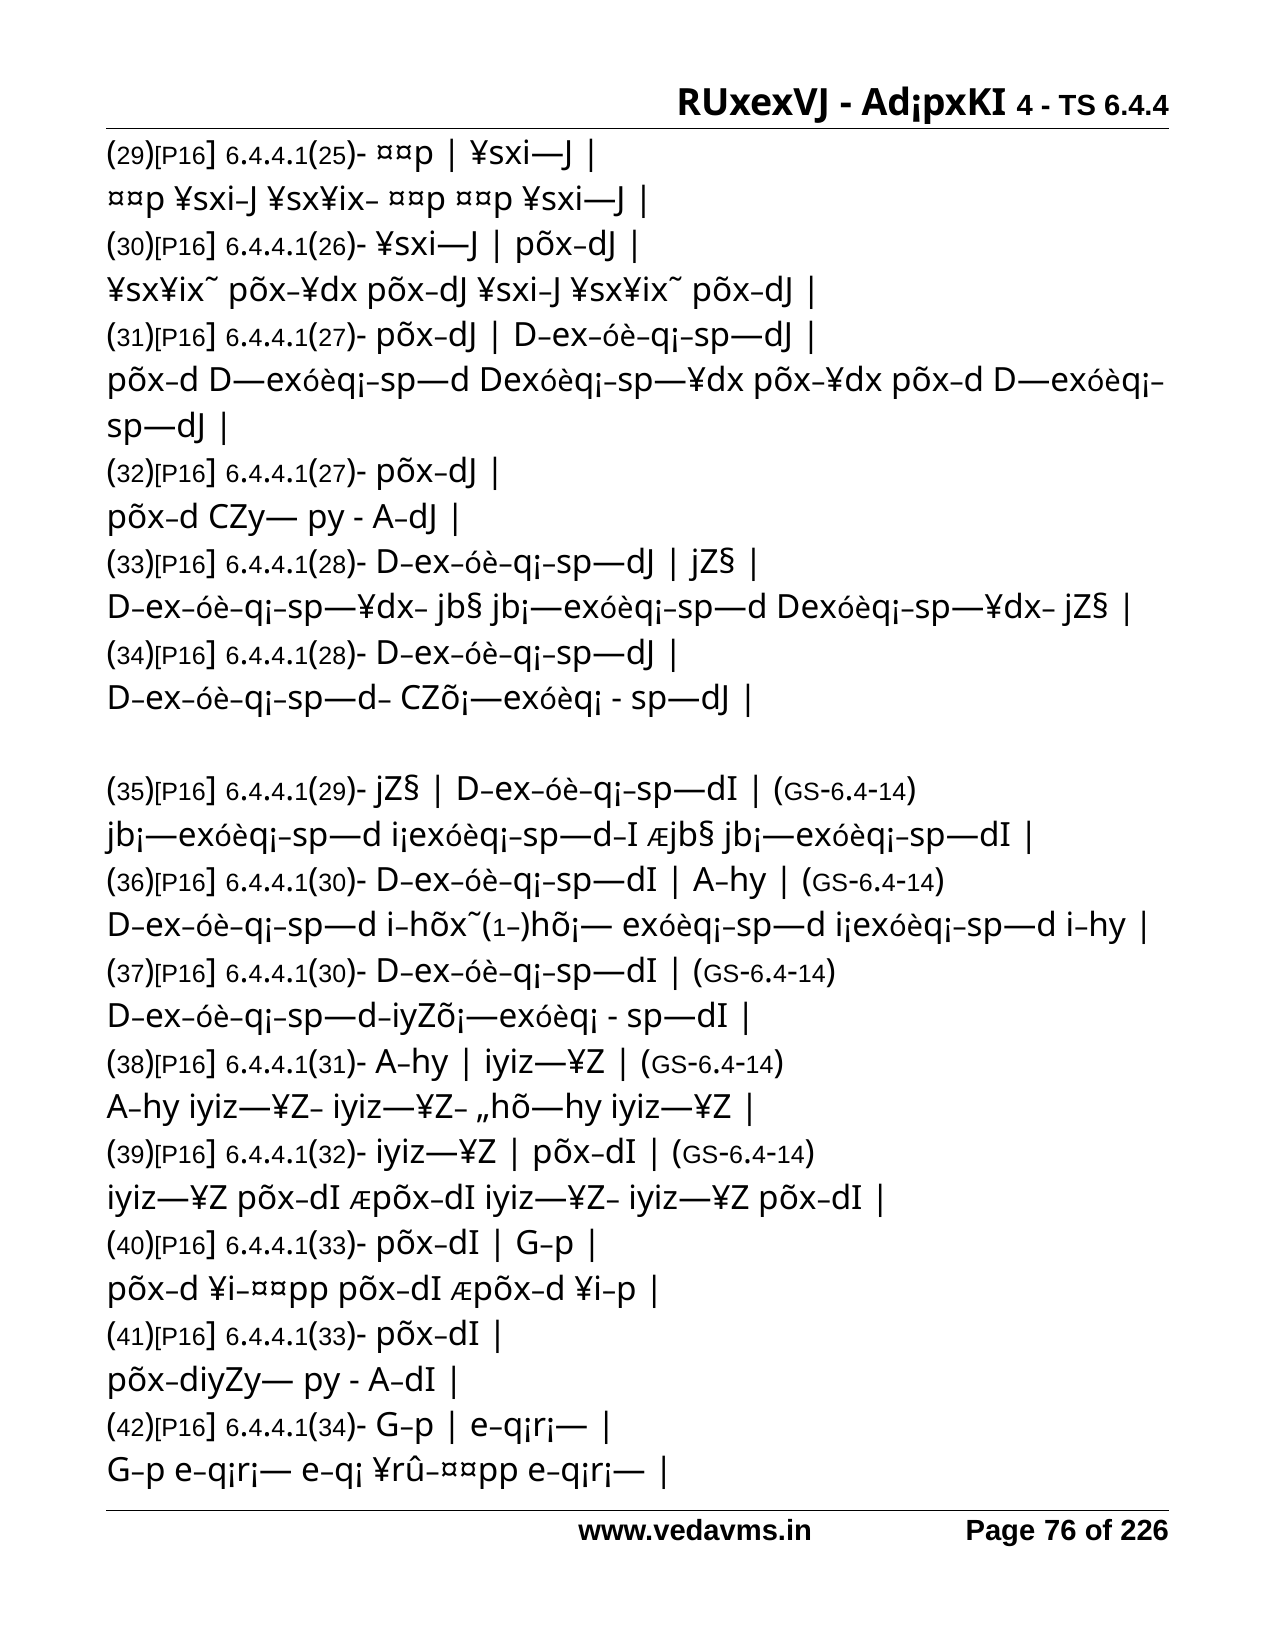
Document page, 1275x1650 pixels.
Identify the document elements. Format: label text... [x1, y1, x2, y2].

text põx–d CZy— py - A–dJ | [106, 492, 1169, 538]
text (34)[P16] 6.4.4.1(28)- D–ex–óè–q¡–sp—dJ | [106, 629, 1169, 674]
text D–ex–óè–q¡–sp—d– CZõ¡—exóèq¡ - sp—dJ | [106, 674, 1169, 719]
text (42)[P16] 6.4.4.1(34)- G–p | e–q¡r¡— | [106, 1401, 1169, 1446]
text (31)[P16] 6.4.4.1(27)- põx–dJ | D–ex–óè–q¡–sp—dJ | [106, 311, 1169, 356]
text A–hy iyiz—¥Z– iyiz—¥Z– „hõ—hy iyiz—¥Z | [106, 1083, 1169, 1128]
text (30)[P16] 6.4.4.1(26)- ¥sxi—J | põx–dJ | [106, 220, 1169, 265]
text D–ex–óè–q¡–sp—d i–hõx˜(1–)hõ¡— exóèq¡–sp—d i¡exóèq¡–sp—d i–hy | [106, 901, 1169, 947]
text (32)[P16] 6.4.4.1(27)- põx–dJ | [106, 447, 1169, 492]
text iyiz—¥Z põx–dI Æpõx–dI iyiz—¥Z– iyiz—¥Z põx–dI | [106, 1174, 1169, 1219]
text põx–d ¥i–¤¤pp põx–dI Æpõx–d ¥i–p | [106, 1264, 1169, 1310]
text D–ex–óè–q¡–sp—¥dx– jb§ jb¡—exóèq¡–sp—d Dexóèq¡–sp—¥dx– jZ§ | [106, 583, 1169, 629]
text (40)[P16] 6.4.4.1(33)- põx–dI | G–p | [106, 1219, 1169, 1264]
text (35)[P16] 6.4.4.1(29)- jZ§ | D–ex–óè–q¡–sp—dI | (GS-6.4-14) [106, 765, 1169, 810]
text ¥sx¥ix˜ põx–¥dx põx–dJ ¥sxi–J ¥sx¥ix˜ põx–dJ | [106, 265, 1169, 311]
text D–ex–óè–q¡–sp—d–iyZõ¡—exóèq¡ - sp—dI | [106, 992, 1169, 1037]
text (39)[P16] 6.4.4.1(32)- iyiz—¥Z | põx–dI | (GS-6.4-14) [106, 1128, 1169, 1174]
text jb¡—exóèq¡–sp—d i¡exóèq¡–sp—d–I Æjb§ jb¡—exóèq¡–sp—dI | [106, 810, 1169, 856]
text (29)[P16] 6.4.4.1(25)- ¤¤p | ¥sxi—J | [106, 129, 1169, 174]
text (38)[P16] 6.4.4.1(31)- A–hy | iyiz—¥Z | (GS-6.4-14) [106, 1037, 1169, 1083]
text põx–d D—exóèq¡–sp—d Dexóèq¡–sp—¥dx põx–¥dx põx–d D—exóèq¡–sp—dJ | [106, 356, 1169, 447]
text ¤¤p ¥sxi–J ¥sx¥ix– ¤¤p ¤¤p ¥sxi—J | [106, 174, 1169, 220]
text (36)[P16] 6.4.4.1(30)- D–ex–óè–q¡–sp—dI | A–hy | (GS-6.4-14) [106, 856, 1169, 901]
text (41)[P16] 6.4.4.1(33)- põx–dI | [106, 1310, 1169, 1355]
text põx–diyZy— py - A–dI | [106, 1355, 1169, 1401]
text G–p e–q¡r¡— e–q¡ ¥rû–¤¤pp e–q¡r¡— | [106, 1446, 1169, 1492]
text (37)[P16] 6.4.4.1(30)- D–ex–óè–q¡–sp—dI | (GS-6.4-14) [106, 947, 1169, 992]
text (33)[P16] 6.4.4.1(28)- D–ex–óè–q¡–sp—dJ | jZ§ | [106, 538, 1169, 583]
